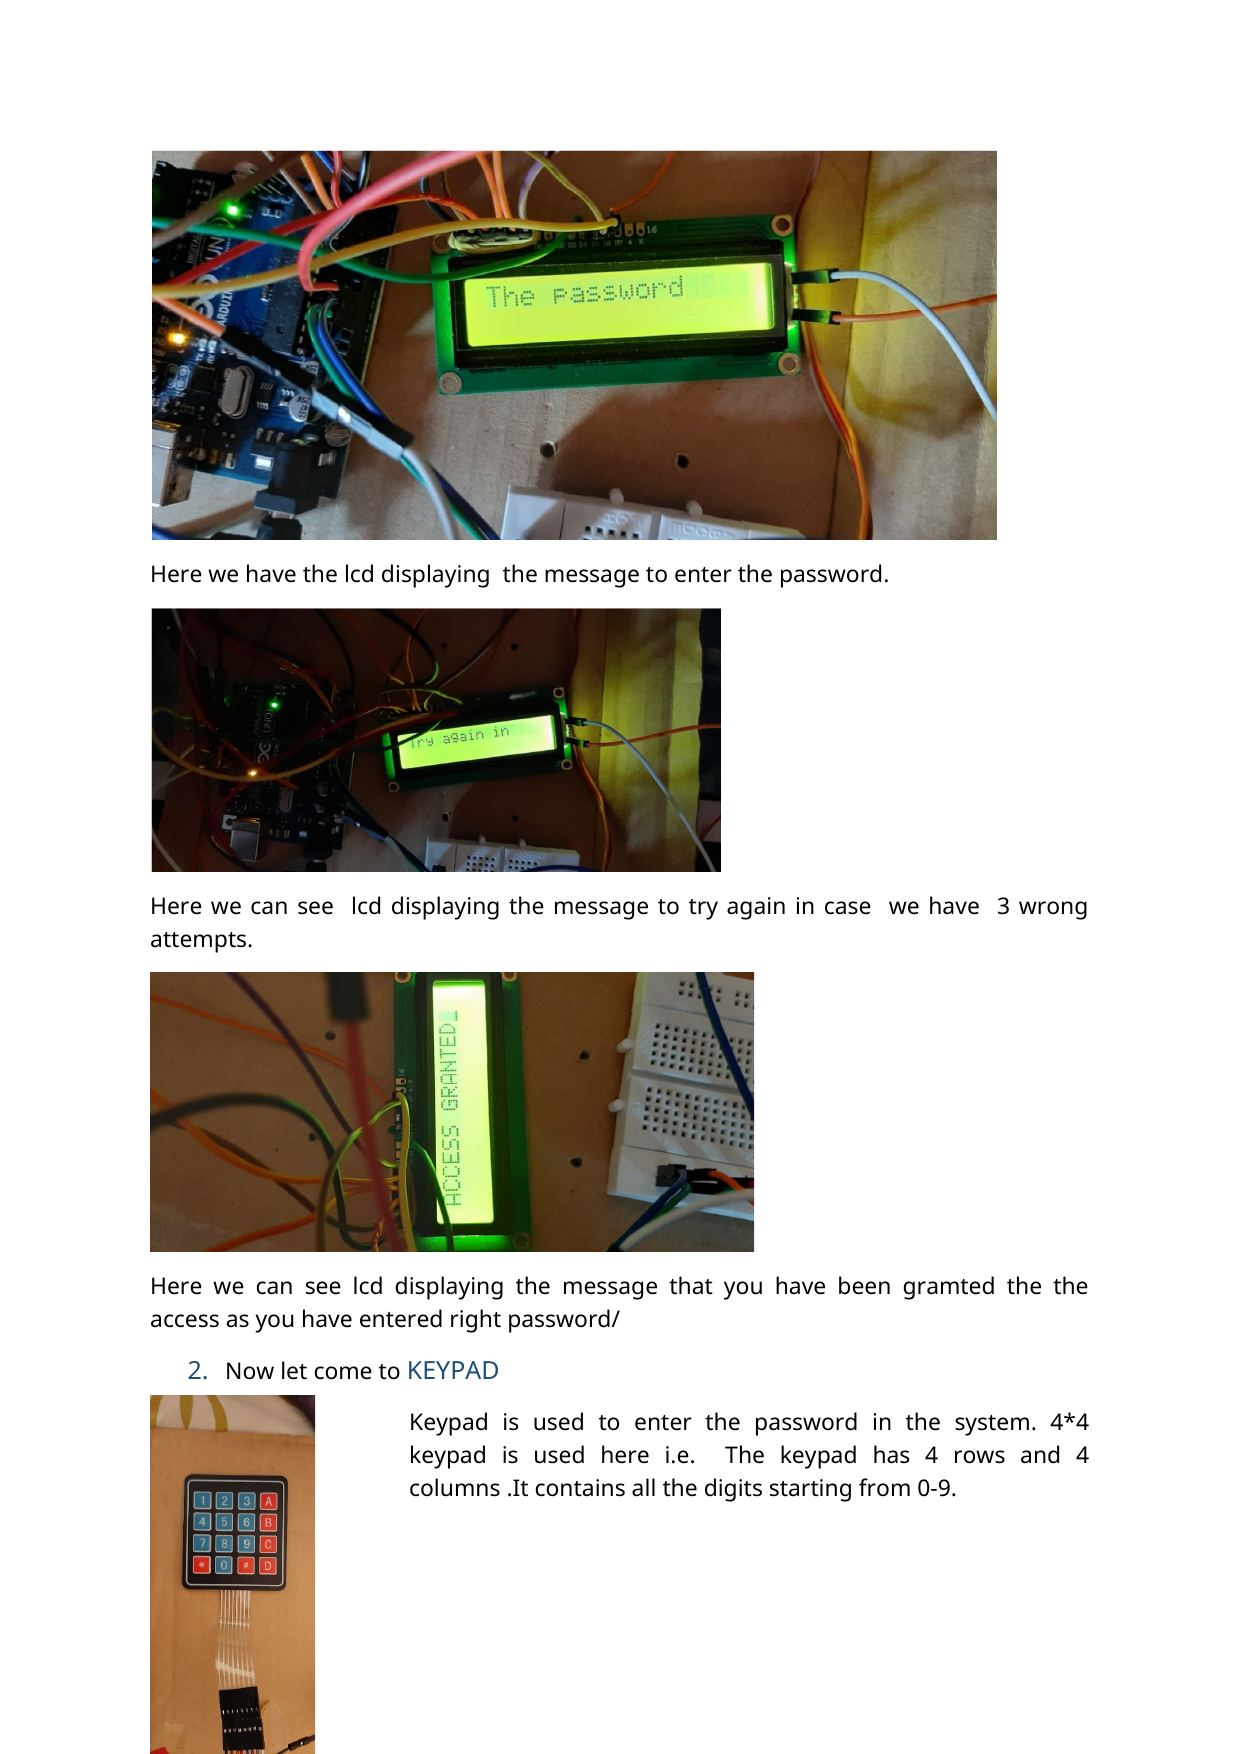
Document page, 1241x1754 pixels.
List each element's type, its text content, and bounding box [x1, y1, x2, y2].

picture [150, 1395, 316, 1754]
text Here we have the lcd displaying the message to enter the password. [150, 558, 1090, 589]
picture [152, 609, 720, 872]
list Now let come to KEYPAD [187, 1353, 1090, 1387]
text Here we can see lcd displaying the message to try again in case we have 3 wrong attempts. [150, 890, 1090, 954]
text Keypad is used to enter the password in the system. 4*4 keypad is used here i.e. The keypad has 4 rows and 4 columns .It contains all the digits starting from 0-9. [316, 1406, 1090, 1503]
picture [150, 972, 755, 1252]
picture [153, 151, 996, 540]
text Here we can see lcd displaying the message that you have been gramted the the access as you have entered right password/ [150, 1270, 1090, 1334]
